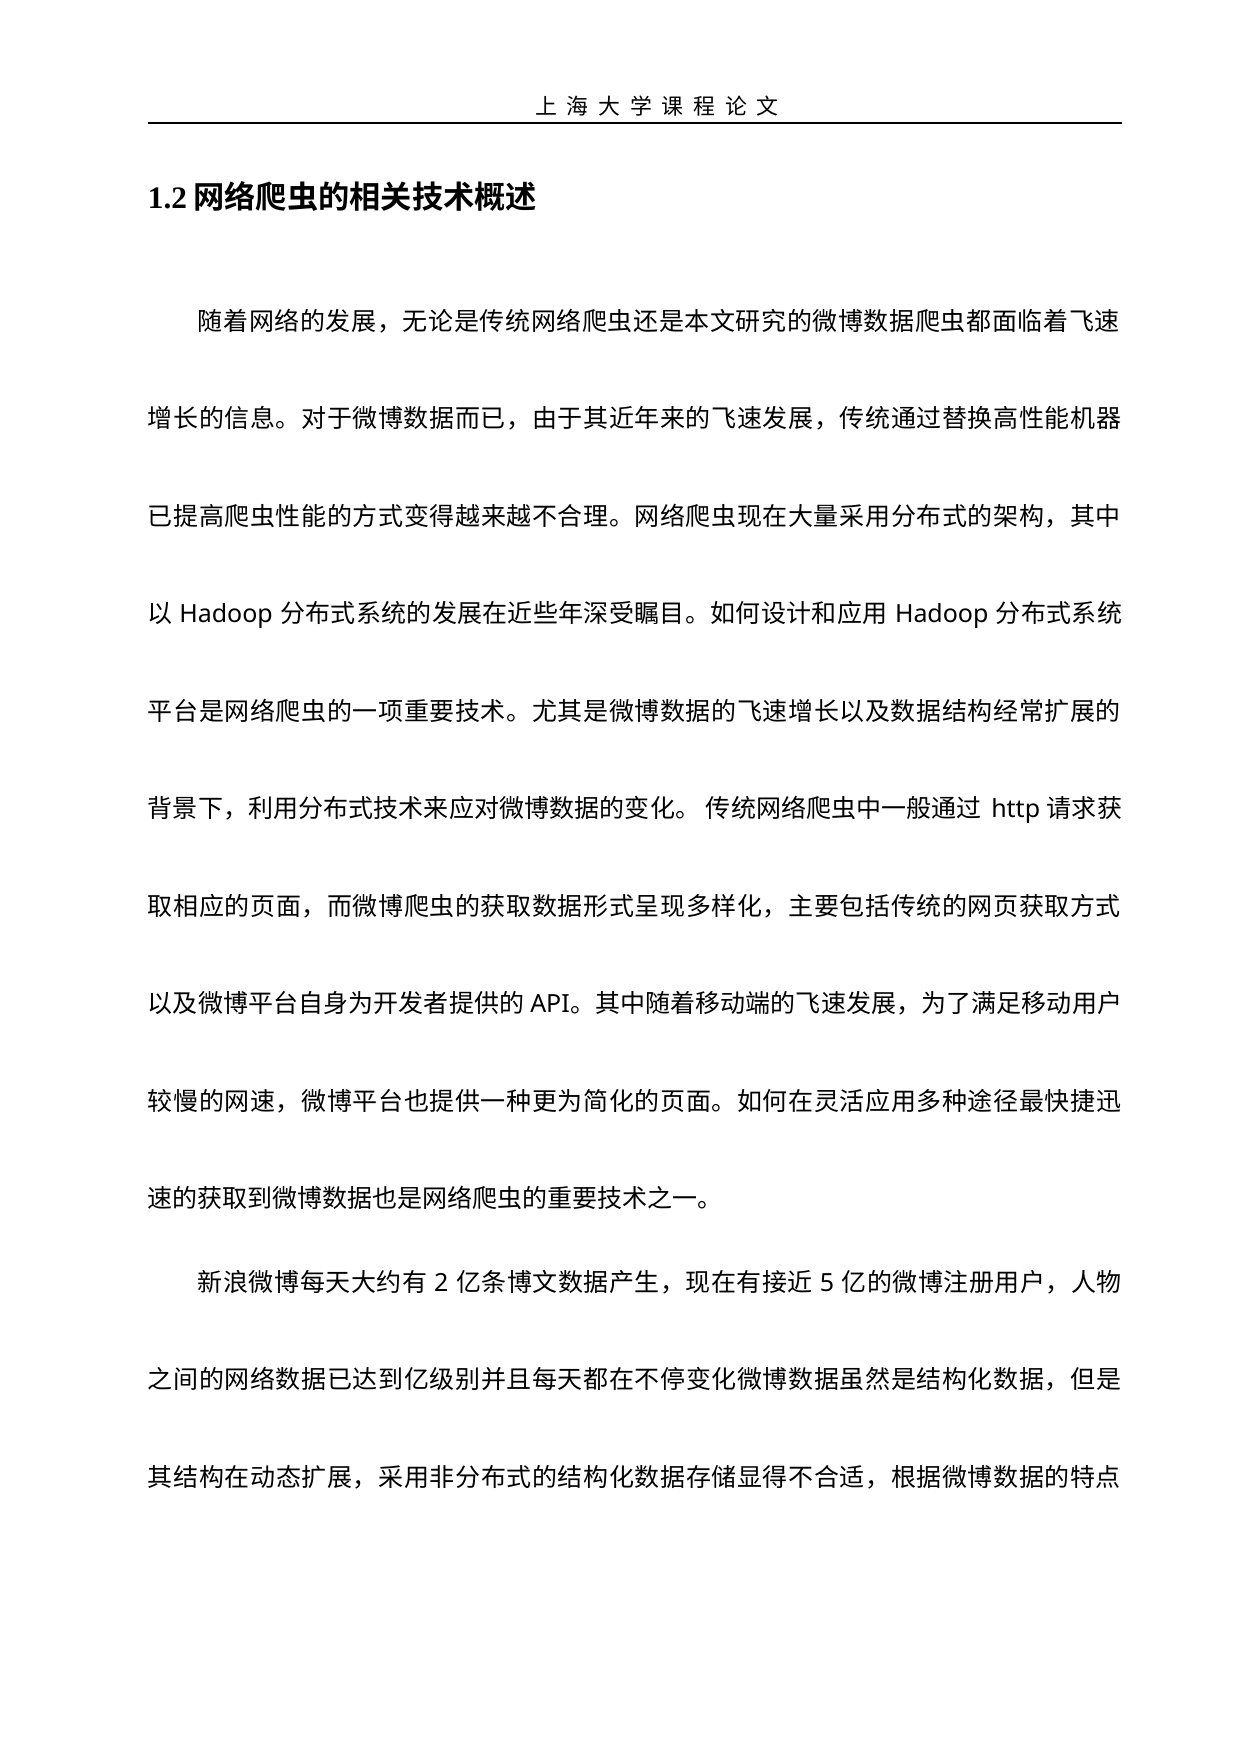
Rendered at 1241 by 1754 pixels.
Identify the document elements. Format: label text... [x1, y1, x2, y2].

subtitle 1.2网络爬虫的相关技术概述 [148, 162, 1122, 227]
text 随着网络的发展，无论是传统网络爬虫还是本文研究的微博数据爬虫都面临着飞速增长的信息。对于微博数据而已，由于其近年来的飞速发展，传统通过替换高性能机器已提高爬虫性能的方式变得越来越不合理。网络爬虫现在大量采用分布式的架构，其中以 Hadoop 分布式系统的发展在近些年深受瞩目。如何设计和应用 Hadoop 分布式系统平台是网络爬虫的一项重要技术。尤其是微博数据的飞速增长以及数据结构经常扩展的背景下，利用分布式技术来应对微博数据的变化。 传统网络爬虫中一般通过 http 请求获取相应的页面，而微博爬虫的获取数据形式呈现多样化，主要包括传统的网页获取方式以及微博平台自身为开发者提供的 API。其中随着移动端的飞速发展，为了满足移动用户较慢的网速，微博平台也提供一种更为简化的页面。如何在灵活应用多种途径最快捷迅速的获取到微博数据也是网络爬虫的重要技术之一。 [148, 287, 1122, 1229]
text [148, 1248, 1122, 1508]
